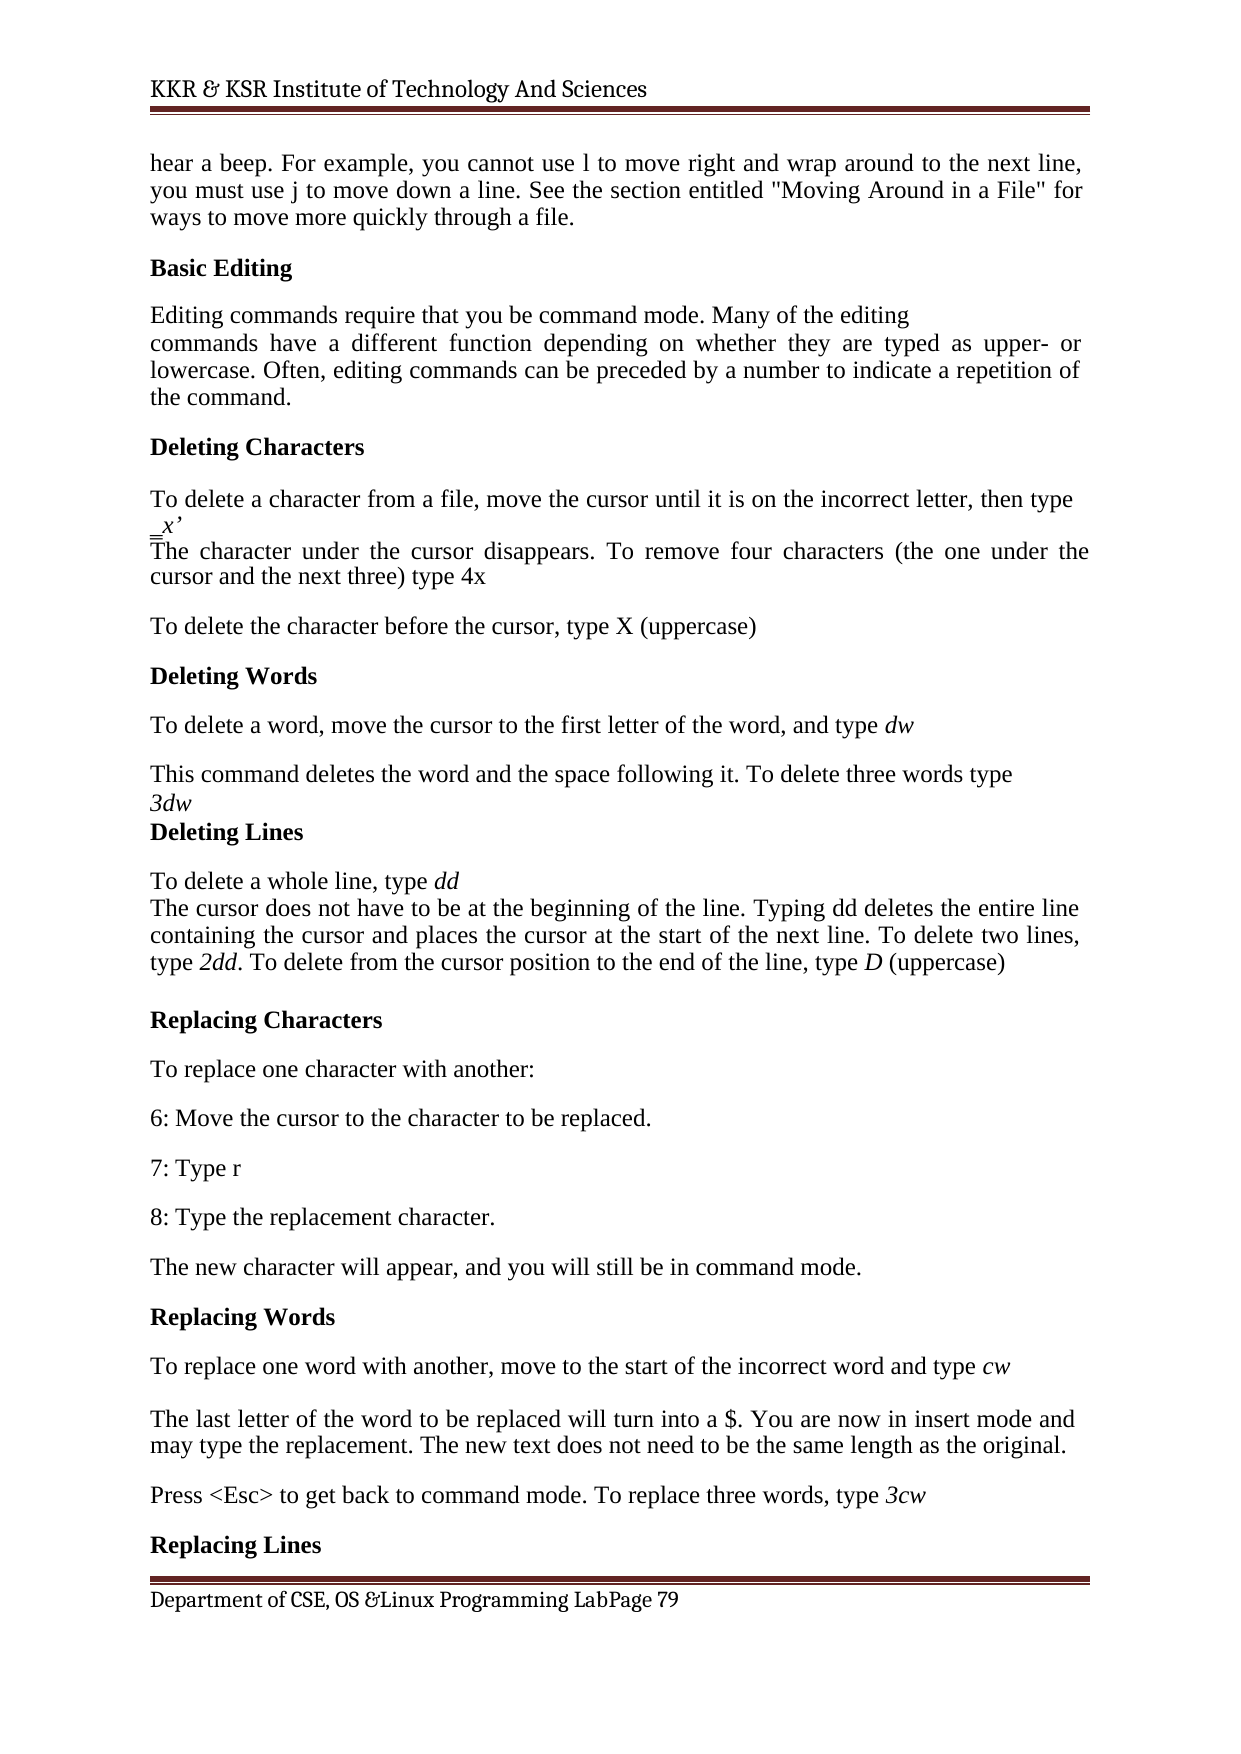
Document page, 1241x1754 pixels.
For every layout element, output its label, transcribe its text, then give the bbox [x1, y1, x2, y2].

text To delete a word, move the cursor to the first letter of the word, and type dw [150, 710, 1090, 739]
list Type r [150, 1153, 1090, 1181]
text To delete the character before the cursor, type X (uppercase) [150, 611, 1090, 640]
text 3dw [150, 788, 1090, 817]
text The character under the cursor disappears. To remove four characters (the one under the cursor and the next three) type 4x [150, 538, 1090, 590]
text Replacing Words [150, 1302, 1090, 1331]
text commands have a different function depending on whether they are typed as upper- or lowercase. Often, editing commands can be preceded by a number to indicate a repetition of the command. [150, 329, 1082, 411]
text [150, 150, 1084, 231]
text The new character will appear, and you will still be in command mode. [150, 1252, 1090, 1281]
text Deleting Words [150, 661, 1090, 690]
text Replacing Lines [150, 1531, 1090, 1559]
text The last letter of the word to be replaced will turn into a $. You are now in insert mode and may type the replacement. The new text does not need to be the same length as the original. [150, 1406, 1078, 1459]
list Move the cursor to the character to be replaced. [150, 1103, 1090, 1132]
text Press <Esc> to get back to command mode. To replace three words, type 3cw [150, 1480, 1090, 1509]
text The cursor does not have to be at the beginning of the line. Typing dd deletes the entire line containing the cursor and places the cursor at the start of the next line. To delete two lines, type 2dd. To delete from the cursor position to the end of the line, type D (uppercase) [150, 895, 1082, 976]
text Basic Editing [150, 253, 1090, 282]
text Deleting Lines [150, 817, 1090, 846]
text To delete a whole line, type dd [150, 866, 1090, 895]
text Editing commands require that you be command mode. Many of the editing [150, 302, 1082, 329]
text Deleting Characters [150, 432, 1090, 461]
text This command deletes the word and the space following it. To delete three words type [150, 759, 1090, 788]
list Type the replacement character. [150, 1202, 1090, 1231]
text Replacing Characters [150, 1005, 1090, 1033]
text To delete a character from a file, move the cursor until it is on the incorrect letter, then type ‗x’ [150, 487, 1076, 538]
text To replace one character with another: [150, 1054, 1090, 1082]
text To replace one word with another, move to the start of the incorrect word and type cw [150, 1351, 1090, 1380]
